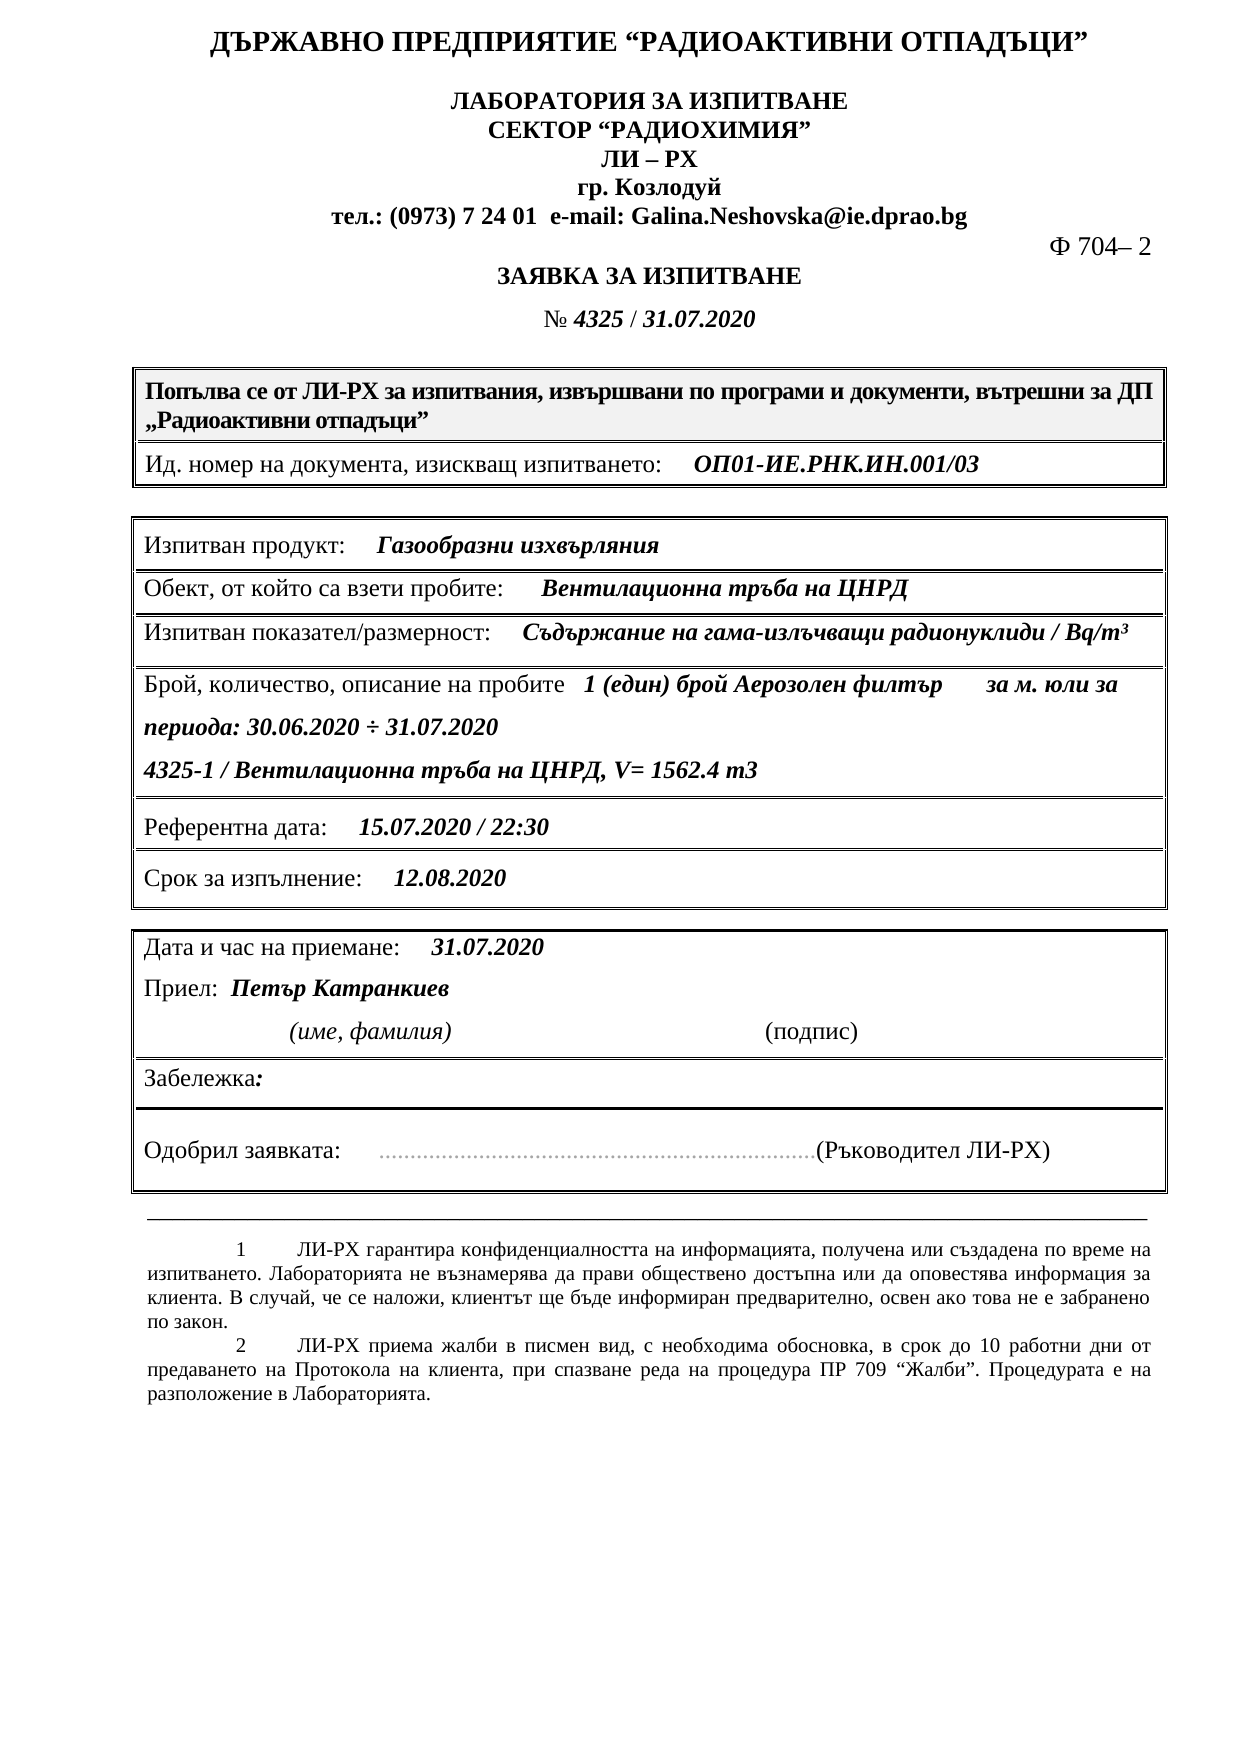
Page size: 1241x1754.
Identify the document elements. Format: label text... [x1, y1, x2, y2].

list ЛИ-РХ гарантира конфиденциалността на информацията, получена или създадена по време на изпитването. Лабораторията не възнамерява да прави обществено достъпна или да оповестява информация за клиента. В случай, че се наложи, клиентът ще бъде информиран предварително, освен ако това не е забранено по закон. [147, 1237, 1152, 1333]
table_cell Изпитван показател/размерност: Съдържание на гама-излъчващи радионуклиди / Bq/m³ [134, 613, 1165, 666]
table_cell Ид. номер на документа, изискващ изпитването: ОП01-ИЕ.РНК.ИН.001/03 [134, 440, 1165, 484]
table_header Изпитван продукт: Газообразни изхвърляния [134, 520, 1165, 569]
text ЗАЯВКА ЗА ИЗПИТВАНЕ [147, 261, 1152, 290]
table_cell Срок за изпълнение: 12.08.2020 [134, 848, 1165, 907]
text № 4325 / 31.07.2020 [147, 304, 1152, 333]
table_cell Обект, от който са взети пробите: Вентилационна тръба на ЦНРД [134, 569, 1165, 613]
list ЛИ-РХ приема жалби в писмен вид, с необходима обосновка, в срок до 10 работни дни от предаването на Протокола на клиента, при спазване реда на процедура ПР 709 “Жалби”. Процедурата е на разположение в Лабораторията. [147, 1333, 1152, 1405]
table_cell Референтна дата: 15.07.2020 / 22:30 [133, 796, 1166, 847]
text ________________________________________________________________________________ [147, 1194, 1152, 1222]
table_header Попълва се от ЛИ-РХ за изпитвания, извършвани по програми и документи, вътрешни за ДП „Радиоактивни отпадъци” [136, 370, 1163, 440]
subtitle Ф 704– 2 [147, 230, 1152, 261]
table_cell Одобрил заявката: ......................................................................(Ръководител ЛИ-РХ) [134, 1107, 1165, 1190]
table_cell Брой, количество, описание на пробите 1 (един) брой Аерозолен филтър за м. юли за периода: 30.06.2020 ÷ 31.07.2020 4325-1 / Вентилационна тръба на ЦНРД, V= 1562.4 m3 [133, 666, 1166, 796]
table_cell Приел: Петър Катранкиев (име, фамилия) [134, 973, 649, 1057]
table_cell Забележка: [133, 1057, 1166, 1107]
table_header Дата и час на приемане: 31.07.2020 [134, 932, 1165, 973]
table_cell (подпис) [649, 973, 1165, 1057]
